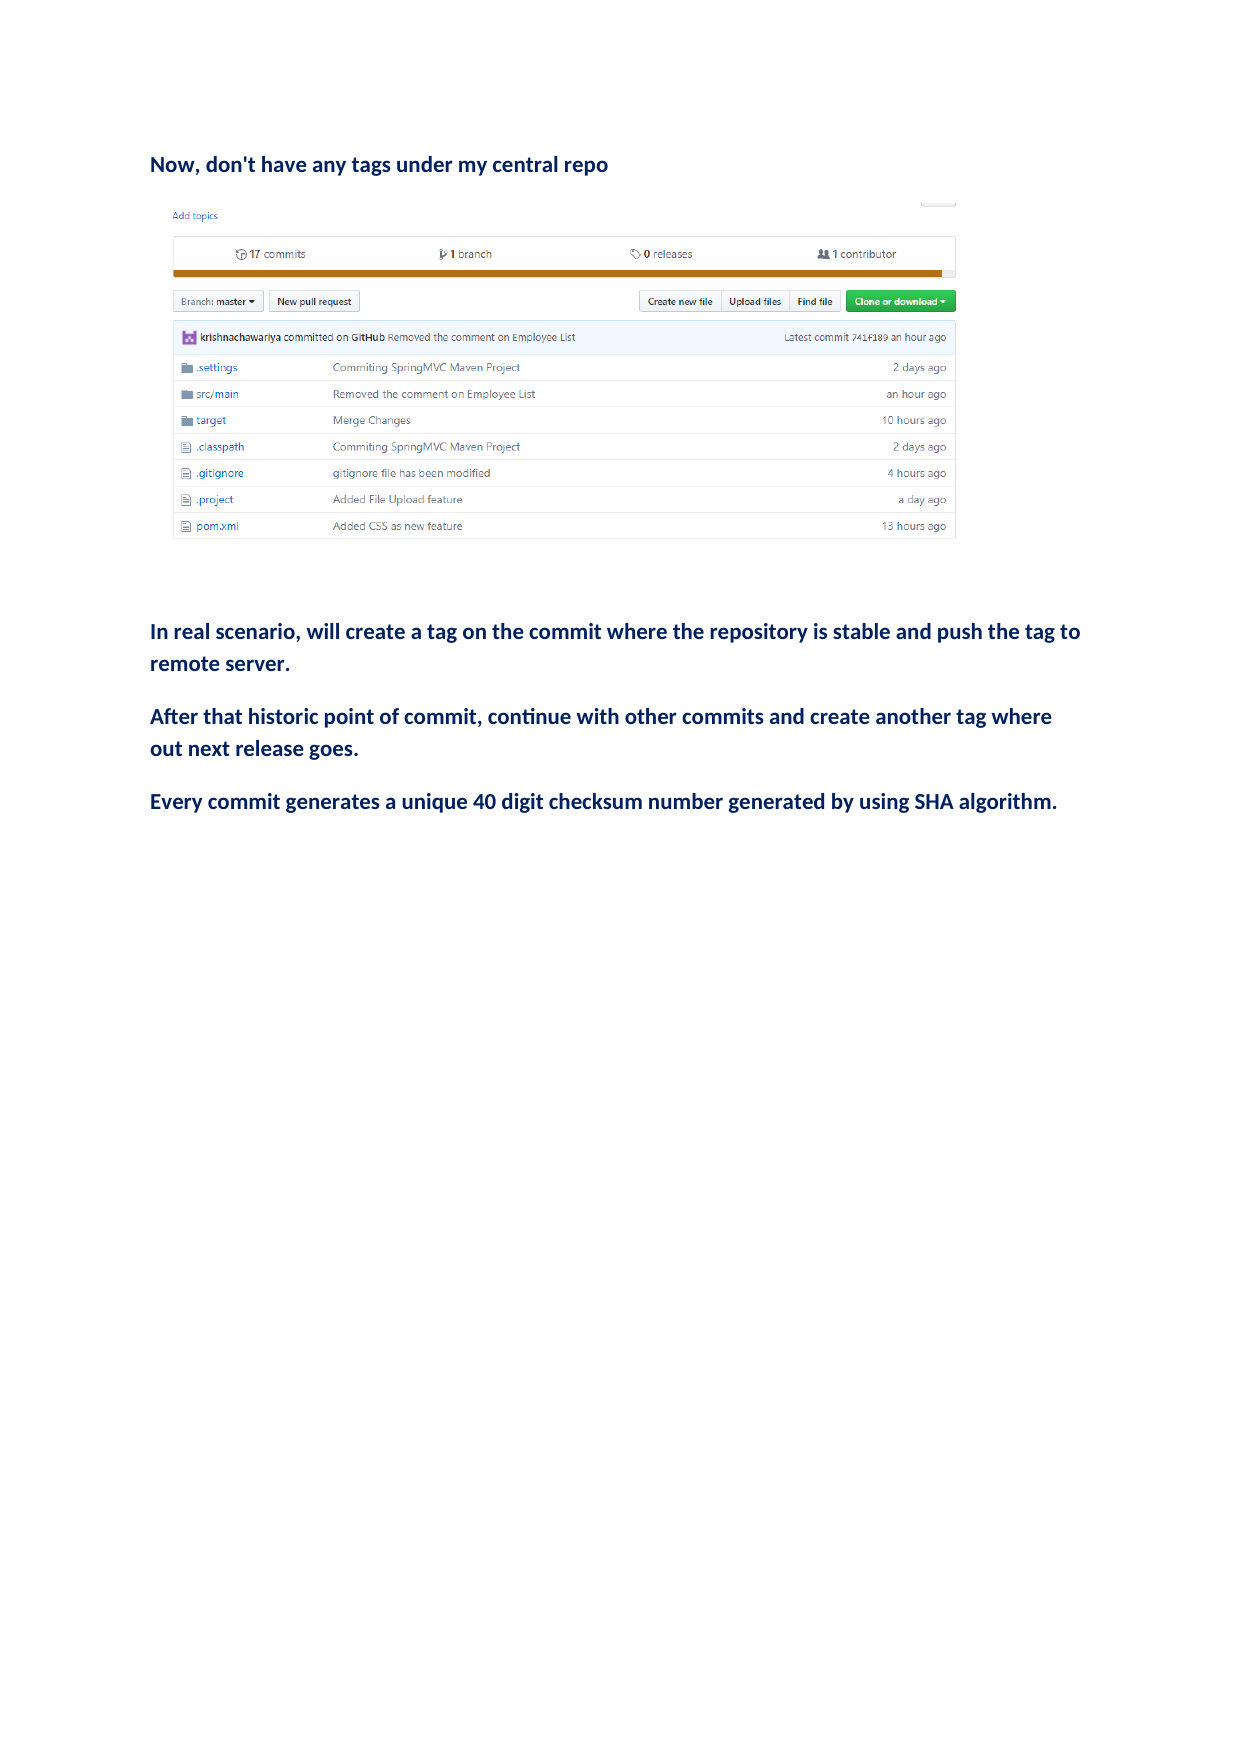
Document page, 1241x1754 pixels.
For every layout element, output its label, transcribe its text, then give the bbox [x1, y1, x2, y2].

text Every commit generates a unique 40 digit checksum number generated by using SHA algorithm. [150, 787, 1090, 816]
picture [150, 203, 1091, 539]
text After that historic point of commit, continue with other commits and create another tag where out next release goes. [150, 702, 1090, 762]
text Now, don't have any tags under my central repo [150, 150, 1090, 178]
text In real scenario, will create a tag on the commit where the repository is stable and push the tag to remote server. [150, 617, 1090, 677]
